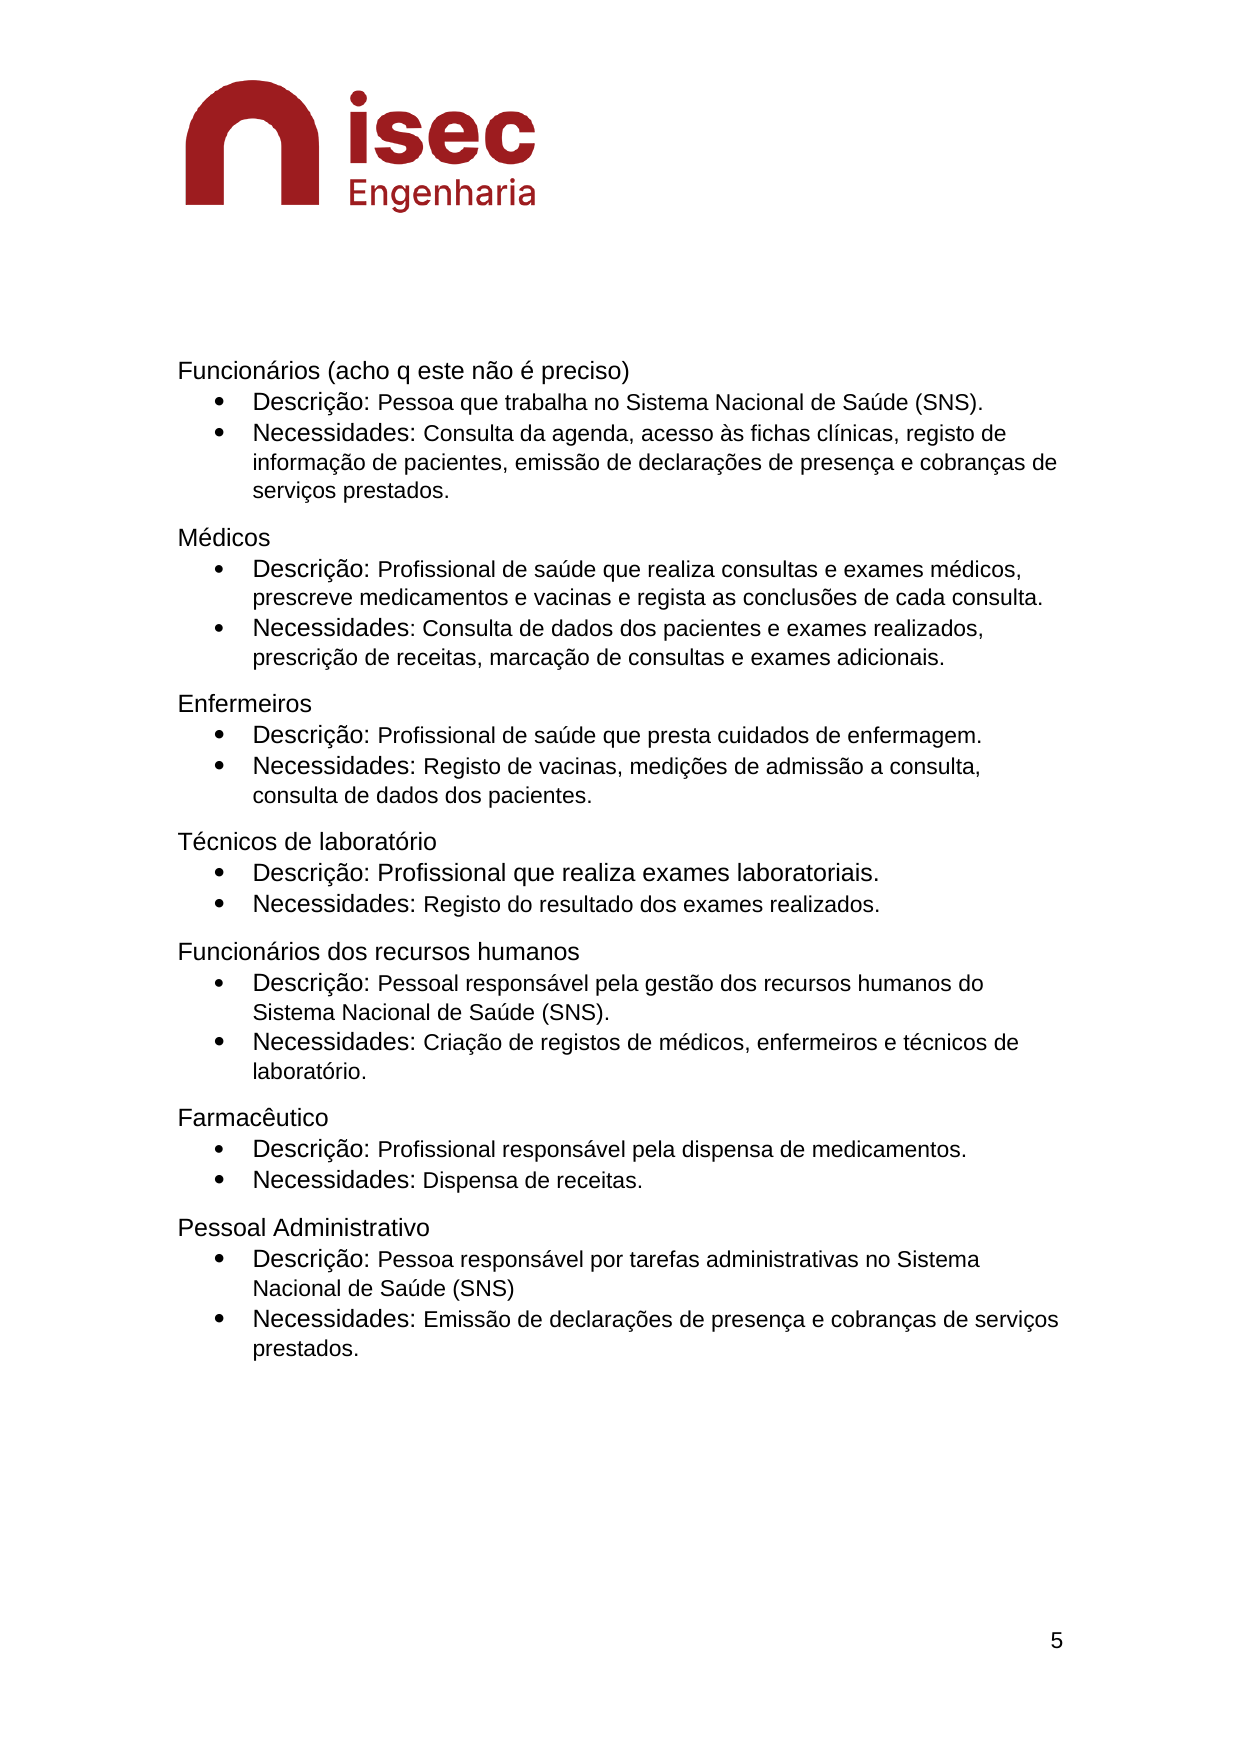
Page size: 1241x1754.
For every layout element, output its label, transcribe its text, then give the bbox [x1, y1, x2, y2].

list Descrição: Pessoal responsável pela gestão dos recursos humanos do Sistema Nacional de Saúde (SNS). [215, 968, 1063, 1025]
list Necessidades: Registo de vacinas, medições de admissão a consulta, consulta de dados dos pacientes. [215, 751, 1063, 808]
list Descrição: Profissional responsável pela dispensa de medicamentos. [215, 1134, 1063, 1163]
subtitle Enfermeiros [177, 689, 1063, 717]
list Descrição: Profissional de saúde que realiza consultas e exames médicos, prescreve medicamentos e vacinas e regista as conclusões de cada consulta. [215, 553, 1063, 611]
subtitle Médicos [177, 522, 1063, 551]
list Necessidades: Dispensa de receitas. [215, 1165, 1063, 1194]
subtitle Farmacêutico [177, 1103, 1063, 1132]
list Necessidades: Criação de registos de médicos, enfermeiros e técnicos de laboratório. [215, 1027, 1063, 1084]
list Descrição: Pessoa responsável por tarefas administrativas no Sistema Nacional de Saúde (SNS) [215, 1244, 1063, 1302]
list Necessidades: Consulta da agenda, acesso às fichas clínicas, registo de informação de pacientes, emissão de declarações de presença e cobranças de serviços prestados. [215, 418, 1063, 504]
list Descrição: Pessoa que trabalha no Sistema Nacional de Saúde (SNS). [215, 387, 1063, 416]
list Necessidades: Registo do resultado dos exames realizados. [215, 889, 1063, 918]
list Necessidades: Consulta de dados dos pacientes e exames realizados, prescrição de receitas, marcação de consultas e exames adicionais. [215, 613, 1063, 670]
subtitle Funcionários dos recursos humanos [177, 937, 1063, 966]
list Descrição: Profissional que realiza exames laboratoriais. [215, 858, 1063, 887]
subtitle Técnicos de laboratório [177, 827, 1063, 856]
list Necessidades: Emissão de declarações de presença e cobranças de serviços prestados. [215, 1304, 1063, 1361]
subtitle Pessoal Administrativo [177, 1213, 1063, 1242]
picture [177, 73, 540, 218]
subtitle Funcionários (acho q este não é preciso) [177, 356, 1063, 384]
list Descrição: Profissional de saúde que presta cuidados de enfermagem. [215, 720, 1063, 749]
